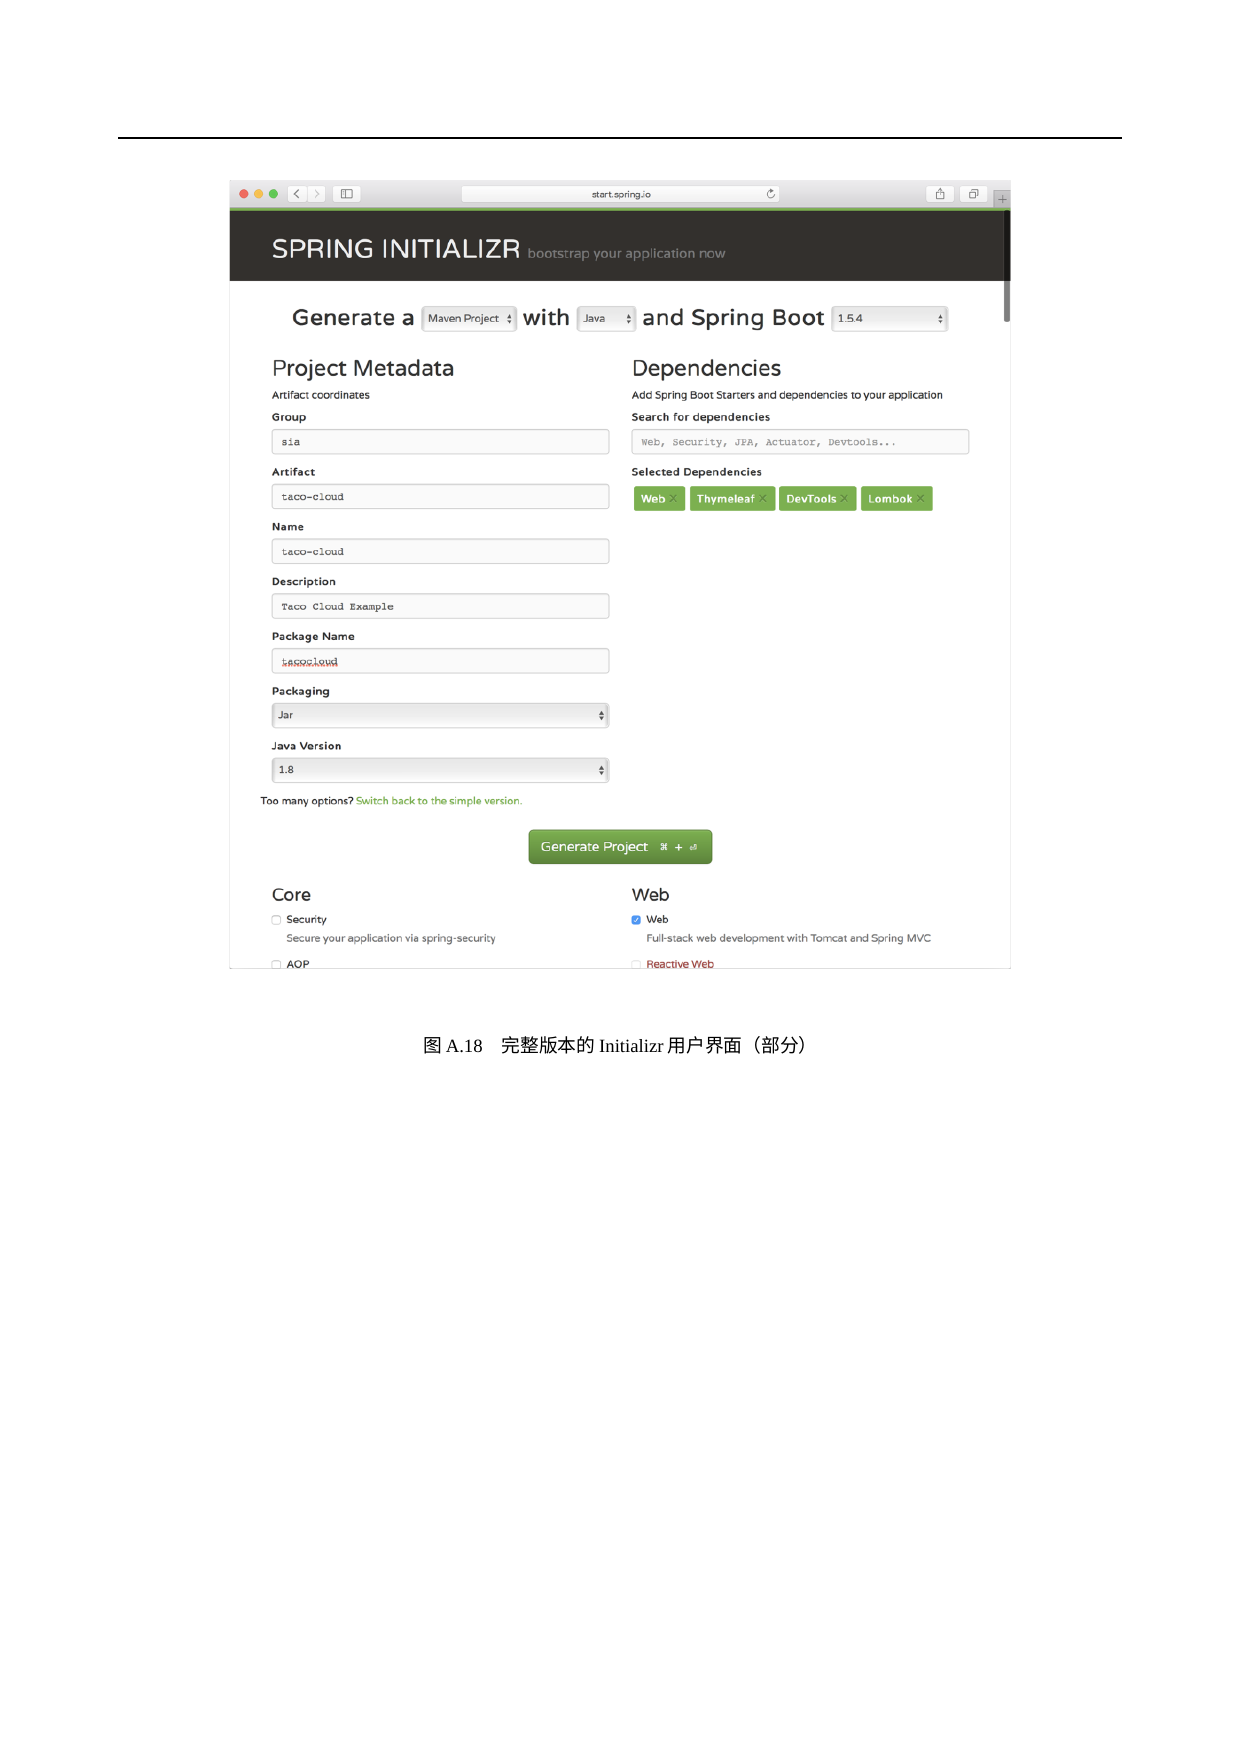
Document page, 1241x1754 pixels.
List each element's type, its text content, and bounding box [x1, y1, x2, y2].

picture [229, 180, 1011, 969]
text 图A.18 完整版本的Initializr用户界面（部分） [118, 1028, 1122, 1061]
